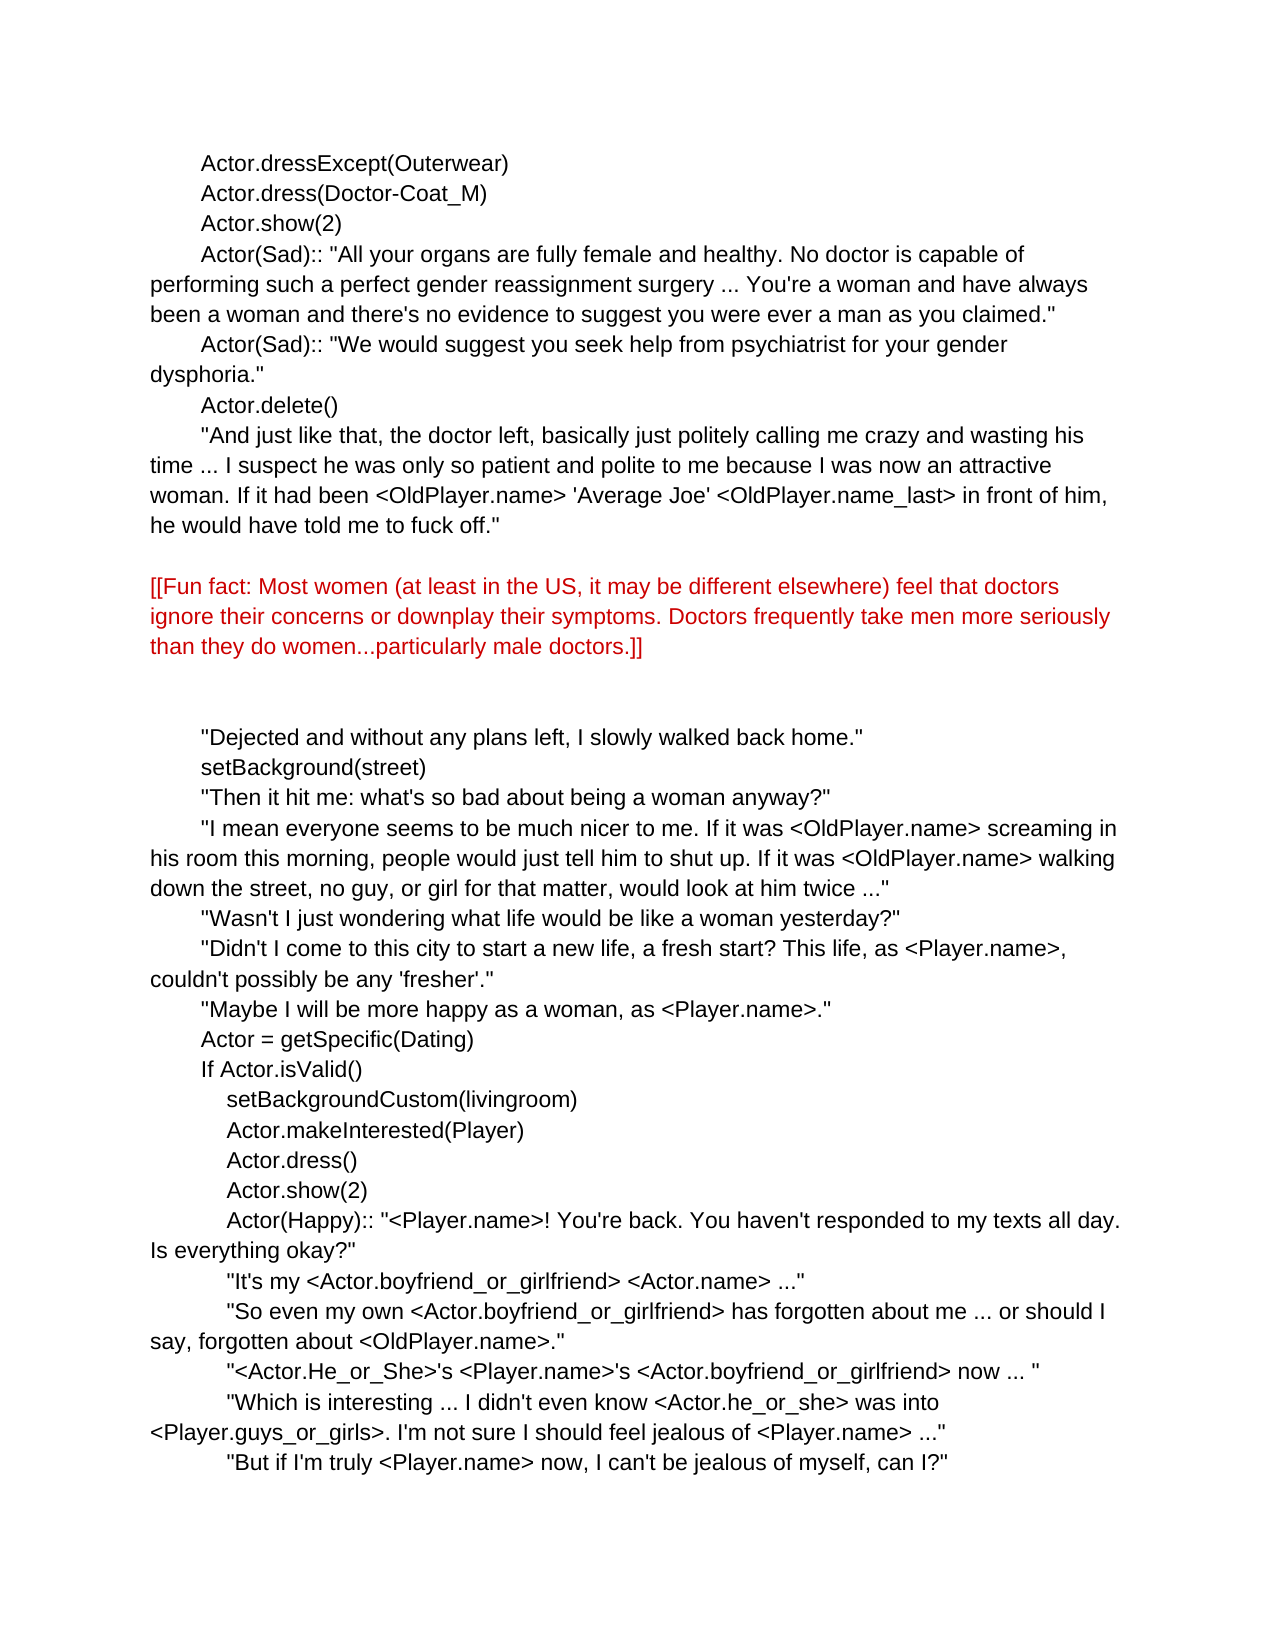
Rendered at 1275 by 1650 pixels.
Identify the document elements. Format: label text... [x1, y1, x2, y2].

text "So even my own <Actor.boyfriend_or_girlfriend> has forgotten about me ... or should I say, forgotten about <OldPlayer.name>." [150, 1298, 1125, 1354]
text "<Actor.He_or_She>'s <Player.name>'s <Actor.boyfriend_or_girlfriend> now ... " [150, 1358, 1125, 1385]
text If Actor.isValid() [150, 1056, 1125, 1083]
text "And just like that, the doctor left, basically just politely calling me crazy and wasting his time ... I suspect he was only so patient and polite to me because I was now an attractive woman. If it had been <OldPlayer.name> 'Average Joe' <OldPlayer.name_last> in front of him, he would have told me to fuck off." [150, 422, 1125, 539]
text Actor.show(2) [150, 1177, 1125, 1203]
text Actor(Happy):: "<Player.name>! You're back. You haven't responded to my texts all day. Is everything okay?" [150, 1207, 1125, 1264]
text "It's my <Actor.boyfriend_or_girlfriend> <Actor.name> ..." [150, 1268, 1125, 1294]
text Actor = getSpecific(Dating) [150, 1026, 1125, 1052]
text "Wasn't I just wondering what life would be like a woman yesterday?" [150, 905, 1125, 932]
text "Which is interesting ... I didn't even know <Actor.he_or_she> was into <Player.guys_or_girls>. I'm not sure I should feel jealous of <Player.name> ..." [150, 1388, 1125, 1445]
text "But if I'm truly <Player.name> now, I can't be jealous of myself, can I?" [150, 1449, 1125, 1475]
text setBackgroundCustom(livingroom) [150, 1086, 1125, 1113]
text "Then it hit me: what's so bad about being a woman anyway?" [150, 784, 1125, 811]
text Actor.dress(Doctor-Coat_M) [150, 180, 1125, 207]
text Actor(Sad):: "We would suggest you seek help from psychiatrist for your gender dysphoria." [150, 331, 1125, 388]
text Actor.show(2) [150, 210, 1125, 237]
text setBackground(street) [150, 754, 1125, 781]
text "Maybe I will be more happy as a woman, as <Player.name>." [150, 996, 1125, 1022]
text Actor(Sad):: "All your organs are fully female and healthy. No doctor is capable of performing such a perfect gender reassignment surgery ... You're a woman and have always been a woman and there's no evidence to suggest you were ever a man as you claimed." [150, 241, 1125, 327]
text [[Fun fact: Most women (at least in the US, it may be different elsewhere) feel that doctors ignore their concerns or downplay their symptoms. Doctors frequently take men more seriously than they do women...particularly male doctors.]] [150, 573, 1125, 660]
text Actor.dressExcept(Outerwear) [150, 150, 1125, 176]
text "Dejected and without any plans left, I slowly walked back home." [150, 724, 1125, 750]
text Actor.dress() [150, 1147, 1125, 1173]
text Actor.makeInterested(Player) [150, 1117, 1125, 1143]
text "Didn't I come to this city to start a new life, a fresh start? This life, as <Player.name>, couldn't possibly be any 'fresher'." [150, 935, 1125, 992]
text Actor.delete() [150, 392, 1125, 418]
text "I mean everyone seems to be much nicer to me. If it was <OldPlayer.name> screaming in his room this morning, people would just tell him to shut up. If it was <OldPlayer.name> walking down the street, no guy, or girl for that matter, would look at him twice ..." [150, 814, 1125, 901]
